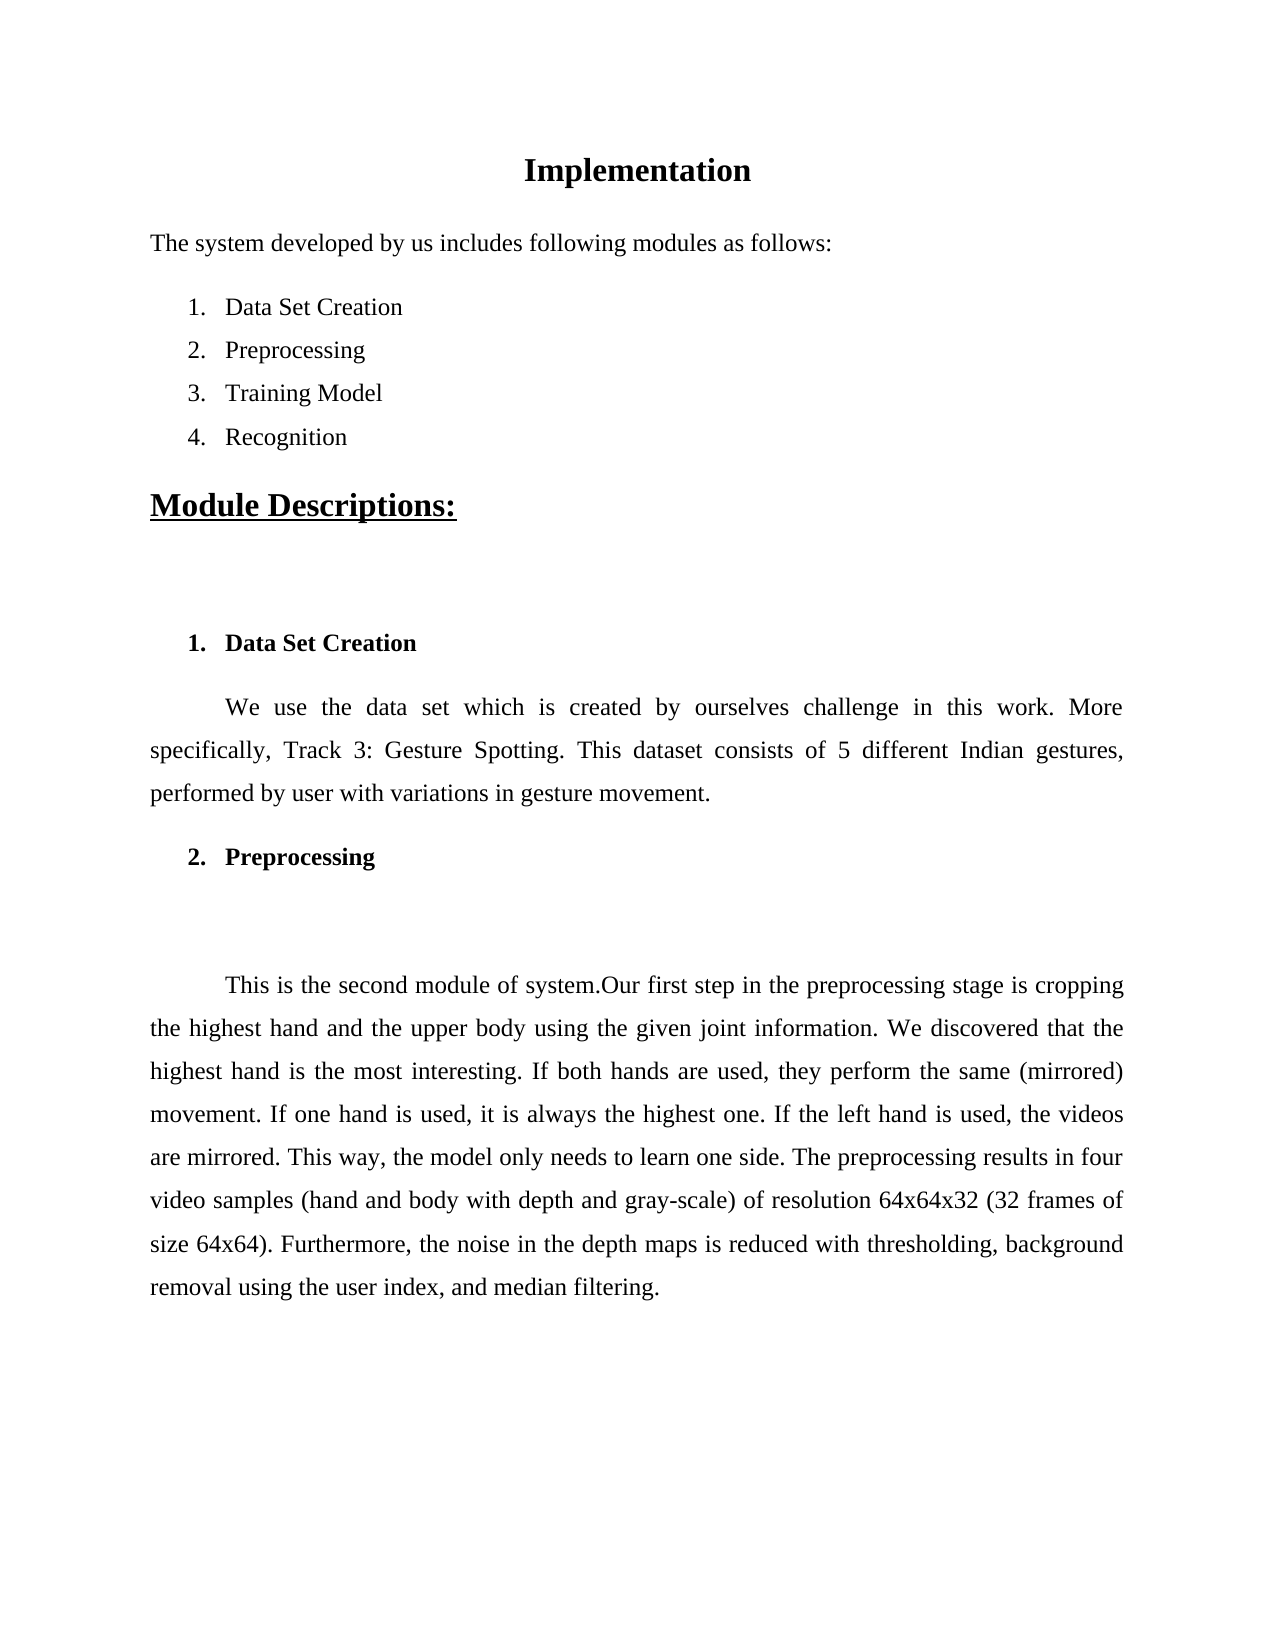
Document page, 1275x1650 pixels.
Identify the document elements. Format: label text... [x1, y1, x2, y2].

list Preprocessing [187, 842, 1125, 871]
list Training Model [187, 378, 1125, 407]
text We use the data set which is created by ourselves challenge in this work. More specifically, Track 3: Gesture Spotting. This dataset consists of 5 different Indian gestures, performed by user with variations in gesture movement. [150, 692, 1125, 807]
list Preprocessing [187, 335, 1125, 364]
text Module Descriptions: [150, 486, 1125, 524]
text The system developed by us includes following modules as follows: [150, 228, 1125, 257]
list Data Set Creation [187, 628, 1125, 657]
list Data Set Creation [187, 292, 1125, 321]
text Implementation [150, 150, 1125, 188]
text This is the second module of system.Our first step in the preprocessing stage is cropping the highest hand and the upper body using the given joint information. We discovered that the highest hand is the most interesting. If both hands are used, they perform the same (mirrored) movement. If one hand is used, it is always the highest one. If the left hand is used, the videos are mirrored. This way, the model only needs to learn one side. The preprocessing results in four video samples (hand and body with depth and gray-scale) of resolution 64x64x32 (32 frames of size 64x64). Furthermore, the noise in the depth maps is reduced with thresholding, background removal using the user index, and median filtering. [150, 970, 1125, 1301]
list Recognition [187, 422, 1125, 450]
